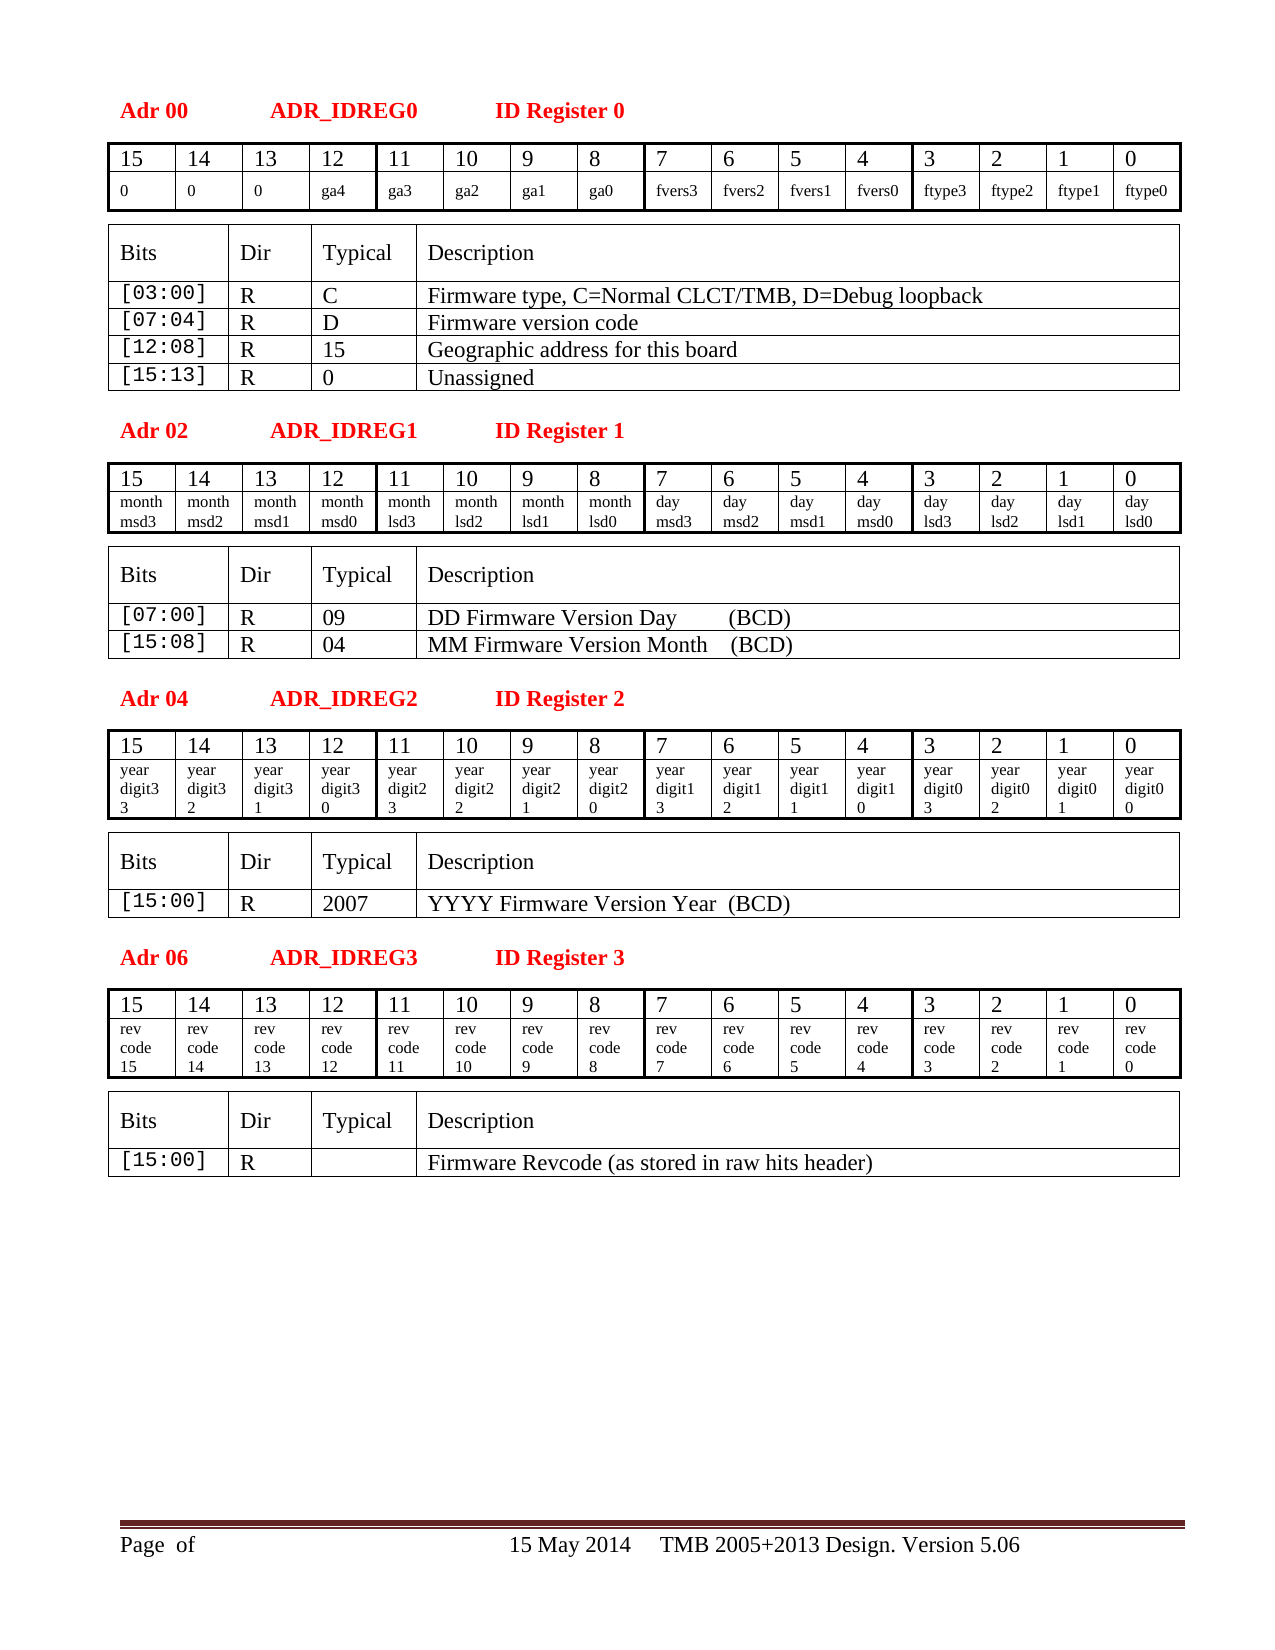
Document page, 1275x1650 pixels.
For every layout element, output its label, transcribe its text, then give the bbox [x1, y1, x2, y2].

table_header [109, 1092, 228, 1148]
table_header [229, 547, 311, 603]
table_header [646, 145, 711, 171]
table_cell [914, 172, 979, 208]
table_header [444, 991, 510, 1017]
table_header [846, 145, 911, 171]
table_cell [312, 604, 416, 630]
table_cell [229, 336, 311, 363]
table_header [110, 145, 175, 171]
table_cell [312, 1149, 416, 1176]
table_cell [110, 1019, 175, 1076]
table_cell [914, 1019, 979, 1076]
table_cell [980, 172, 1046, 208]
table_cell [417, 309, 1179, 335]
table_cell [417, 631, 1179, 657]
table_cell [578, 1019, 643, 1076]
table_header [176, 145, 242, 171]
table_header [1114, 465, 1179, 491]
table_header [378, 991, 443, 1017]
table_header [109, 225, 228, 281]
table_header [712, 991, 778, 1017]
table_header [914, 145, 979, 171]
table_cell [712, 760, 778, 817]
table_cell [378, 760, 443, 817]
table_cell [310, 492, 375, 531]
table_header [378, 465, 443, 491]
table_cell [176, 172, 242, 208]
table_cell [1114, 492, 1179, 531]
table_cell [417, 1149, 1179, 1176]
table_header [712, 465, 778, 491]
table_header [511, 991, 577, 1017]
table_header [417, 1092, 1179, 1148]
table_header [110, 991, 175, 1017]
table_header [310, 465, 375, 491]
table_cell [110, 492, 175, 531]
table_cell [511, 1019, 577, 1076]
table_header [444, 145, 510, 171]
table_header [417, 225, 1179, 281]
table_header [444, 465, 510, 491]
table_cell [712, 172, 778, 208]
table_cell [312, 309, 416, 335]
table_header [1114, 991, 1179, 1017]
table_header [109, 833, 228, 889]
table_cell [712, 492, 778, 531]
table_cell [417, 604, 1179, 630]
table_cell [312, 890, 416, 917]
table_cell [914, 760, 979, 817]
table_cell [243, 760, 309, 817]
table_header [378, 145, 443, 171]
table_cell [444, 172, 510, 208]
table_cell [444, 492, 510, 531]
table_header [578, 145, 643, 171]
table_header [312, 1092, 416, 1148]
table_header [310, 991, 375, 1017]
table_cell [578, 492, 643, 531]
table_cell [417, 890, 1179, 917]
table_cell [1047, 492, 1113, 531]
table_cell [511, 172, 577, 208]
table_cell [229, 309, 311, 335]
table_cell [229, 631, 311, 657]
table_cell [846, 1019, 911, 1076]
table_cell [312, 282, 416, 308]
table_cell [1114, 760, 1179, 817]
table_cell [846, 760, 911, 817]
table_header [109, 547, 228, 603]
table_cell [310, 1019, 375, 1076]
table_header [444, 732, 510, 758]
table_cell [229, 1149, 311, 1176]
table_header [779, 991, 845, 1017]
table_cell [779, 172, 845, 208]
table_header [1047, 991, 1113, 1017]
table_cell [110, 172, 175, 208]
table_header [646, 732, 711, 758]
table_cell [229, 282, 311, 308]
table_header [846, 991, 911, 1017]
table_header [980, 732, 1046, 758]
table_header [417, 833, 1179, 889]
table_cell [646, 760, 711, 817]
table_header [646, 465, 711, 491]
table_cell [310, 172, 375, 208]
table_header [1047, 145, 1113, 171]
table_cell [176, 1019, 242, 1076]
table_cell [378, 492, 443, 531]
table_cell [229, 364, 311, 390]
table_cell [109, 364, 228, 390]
subtitle Adr 02 ADR_IDREG1 ID Register 1 [120, 418, 1185, 444]
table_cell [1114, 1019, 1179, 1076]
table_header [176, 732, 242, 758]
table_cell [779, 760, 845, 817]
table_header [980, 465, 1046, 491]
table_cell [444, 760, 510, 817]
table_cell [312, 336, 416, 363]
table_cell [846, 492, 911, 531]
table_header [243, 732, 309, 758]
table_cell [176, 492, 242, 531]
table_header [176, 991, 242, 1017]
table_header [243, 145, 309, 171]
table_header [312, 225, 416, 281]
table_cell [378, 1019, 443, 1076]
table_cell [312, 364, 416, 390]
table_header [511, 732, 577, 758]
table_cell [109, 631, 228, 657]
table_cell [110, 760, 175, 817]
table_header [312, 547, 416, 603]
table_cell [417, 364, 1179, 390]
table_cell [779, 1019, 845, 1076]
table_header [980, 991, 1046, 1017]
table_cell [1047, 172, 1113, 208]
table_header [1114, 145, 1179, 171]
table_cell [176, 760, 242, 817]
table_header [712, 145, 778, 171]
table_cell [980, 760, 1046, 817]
subtitle Adr 06 ADR_IDREG3 ID Register 3 [120, 944, 1185, 970]
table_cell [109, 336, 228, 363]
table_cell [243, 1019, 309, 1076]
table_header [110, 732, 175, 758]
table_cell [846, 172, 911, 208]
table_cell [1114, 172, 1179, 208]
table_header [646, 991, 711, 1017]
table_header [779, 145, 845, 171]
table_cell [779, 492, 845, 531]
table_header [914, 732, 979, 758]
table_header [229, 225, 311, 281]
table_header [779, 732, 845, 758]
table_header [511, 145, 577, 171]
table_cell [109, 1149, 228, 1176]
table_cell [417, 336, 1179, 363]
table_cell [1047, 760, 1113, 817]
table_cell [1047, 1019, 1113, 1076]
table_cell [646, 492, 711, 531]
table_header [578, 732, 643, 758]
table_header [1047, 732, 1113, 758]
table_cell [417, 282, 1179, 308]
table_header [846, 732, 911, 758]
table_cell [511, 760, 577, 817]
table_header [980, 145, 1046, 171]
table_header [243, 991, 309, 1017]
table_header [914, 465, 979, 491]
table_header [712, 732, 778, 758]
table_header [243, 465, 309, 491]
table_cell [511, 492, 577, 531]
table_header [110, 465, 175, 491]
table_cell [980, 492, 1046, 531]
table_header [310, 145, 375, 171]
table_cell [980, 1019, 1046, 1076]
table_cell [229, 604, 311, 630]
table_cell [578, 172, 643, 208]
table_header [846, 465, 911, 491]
subtitle Adr 04 ADR_IDREG2 ID Register 2 [120, 685, 1185, 711]
subtitle Adr 00 ADR_IDREG0 ID Register 0 [120, 97, 1185, 124]
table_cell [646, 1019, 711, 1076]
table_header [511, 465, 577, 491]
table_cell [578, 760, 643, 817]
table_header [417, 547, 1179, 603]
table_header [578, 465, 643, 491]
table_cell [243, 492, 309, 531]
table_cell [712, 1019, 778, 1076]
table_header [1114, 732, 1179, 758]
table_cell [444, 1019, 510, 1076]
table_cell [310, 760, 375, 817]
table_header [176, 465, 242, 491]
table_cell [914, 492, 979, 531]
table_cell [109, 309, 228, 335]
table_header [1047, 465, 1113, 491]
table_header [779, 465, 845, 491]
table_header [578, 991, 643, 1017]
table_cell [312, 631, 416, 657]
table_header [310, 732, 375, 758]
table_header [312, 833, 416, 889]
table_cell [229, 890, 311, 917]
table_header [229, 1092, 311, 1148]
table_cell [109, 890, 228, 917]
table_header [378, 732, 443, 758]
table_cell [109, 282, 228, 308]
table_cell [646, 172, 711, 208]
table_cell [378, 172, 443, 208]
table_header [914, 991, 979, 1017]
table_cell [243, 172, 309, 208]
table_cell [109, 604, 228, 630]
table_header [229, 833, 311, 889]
